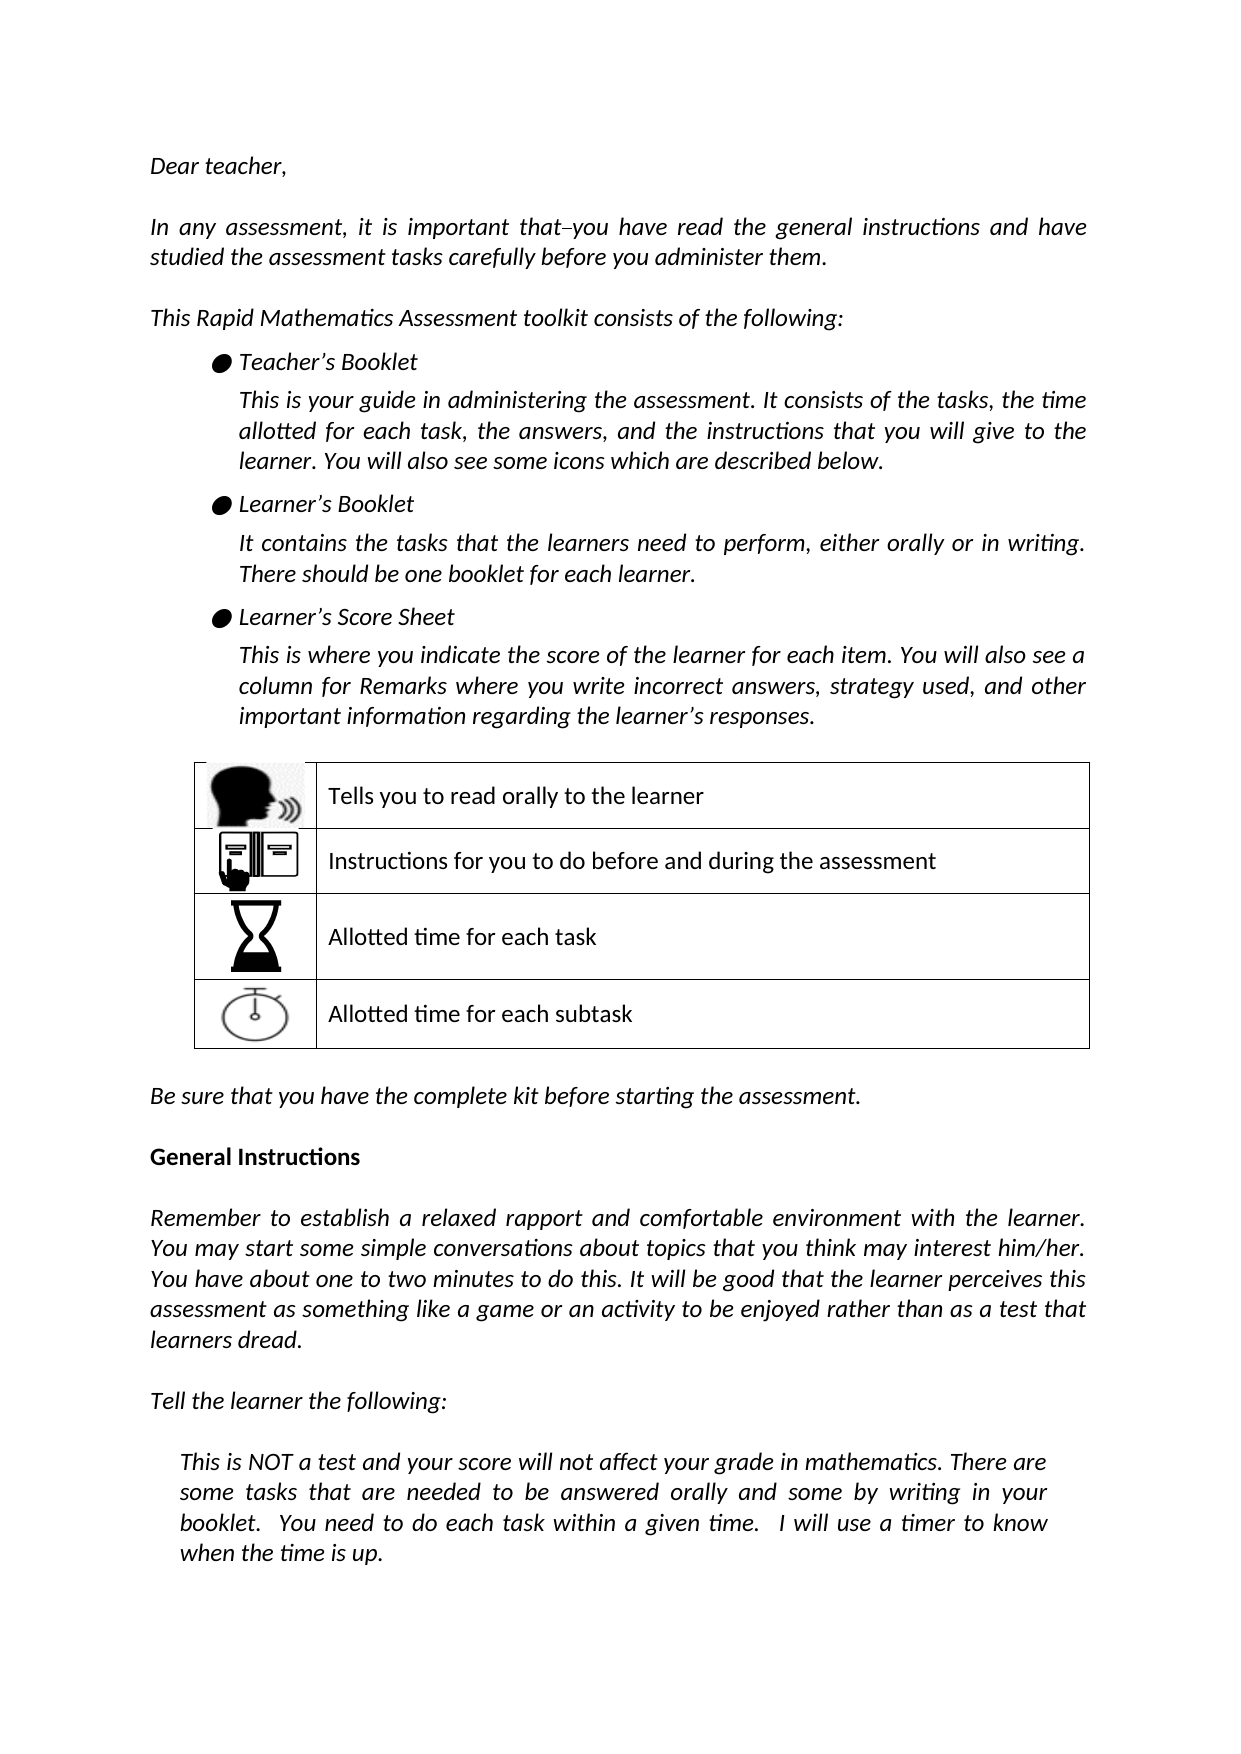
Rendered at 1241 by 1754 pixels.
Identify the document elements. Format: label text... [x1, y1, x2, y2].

table_cell Allotted time for each subtask [317, 980, 1089, 1048]
text This is NOT a test and your score will not affect your grade in mathematics. There are some tasks that are needed to be answered orally and some by writing in your booklet. You need to do each task within a given time. I will use a timer to know when the time is up. [179, 1446, 1051, 1568]
table_cell [299, 829, 316, 892]
table_cell [195, 829, 212, 892]
table_cell Allotted time for each task [317, 894, 1089, 978]
text This is your guide in administering the assessment. It consists of the tasks, the time allotted for each task, the answers, and the instructions that you will give to the learner. You will also see some icons which are described below. [239, 384, 1090, 476]
table_cell [195, 980, 207, 1048]
table_header Tells you to read orally to the learner [317, 763, 1089, 828]
picture [206, 762, 305, 1049]
table_cell [195, 894, 213, 978]
text This is where you indicate the score of the learner for each item. You will also see a column for Remarks where you write incorrect answers, strategy used, and other important information regarding the learner’s responses. [239, 639, 1090, 731]
text Dear teacher, [150, 150, 1090, 181]
text Tell the learner the following: [150, 1385, 1090, 1416]
list Learner’s Booklet [209, 476, 1090, 527]
text This Rapid Mathematics Assessment toolkit consists of the following: [150, 303, 1090, 333]
text General Instructions [150, 1141, 1090, 1171]
table_header [195, 763, 206, 828]
list Learner’s Score Sheet [209, 588, 1090, 639]
text It contains the tasks that the learners need to perform, either orally or in writing. There should be one booklet for each learner. [239, 527, 1090, 588]
text Remember to establish a relaxed rapport and comfortable environment with the learner. You may start some simple conversations about topics that you think may interest him/her. You have about one to two minutes to do this. It will be good that the learner perceives this assessment as something like a game or an activity to be enjoyed rather than as a test that learners dread. [150, 1202, 1090, 1354]
text In any assessment, it is important that you have read the general instructions and have studied the assessment tasks carefully before you administer them. [150, 211, 1090, 272]
table_header [305, 763, 316, 828]
list Teacher’s Booklet [209, 333, 1090, 384]
table_cell Instructions for you to do before and during the assessment [317, 829, 1089, 892]
table_cell [304, 980, 316, 1048]
table_cell [299, 894, 316, 978]
text Be sure that you have the complete kit before starting the assessment. [150, 1080, 1090, 1110]
